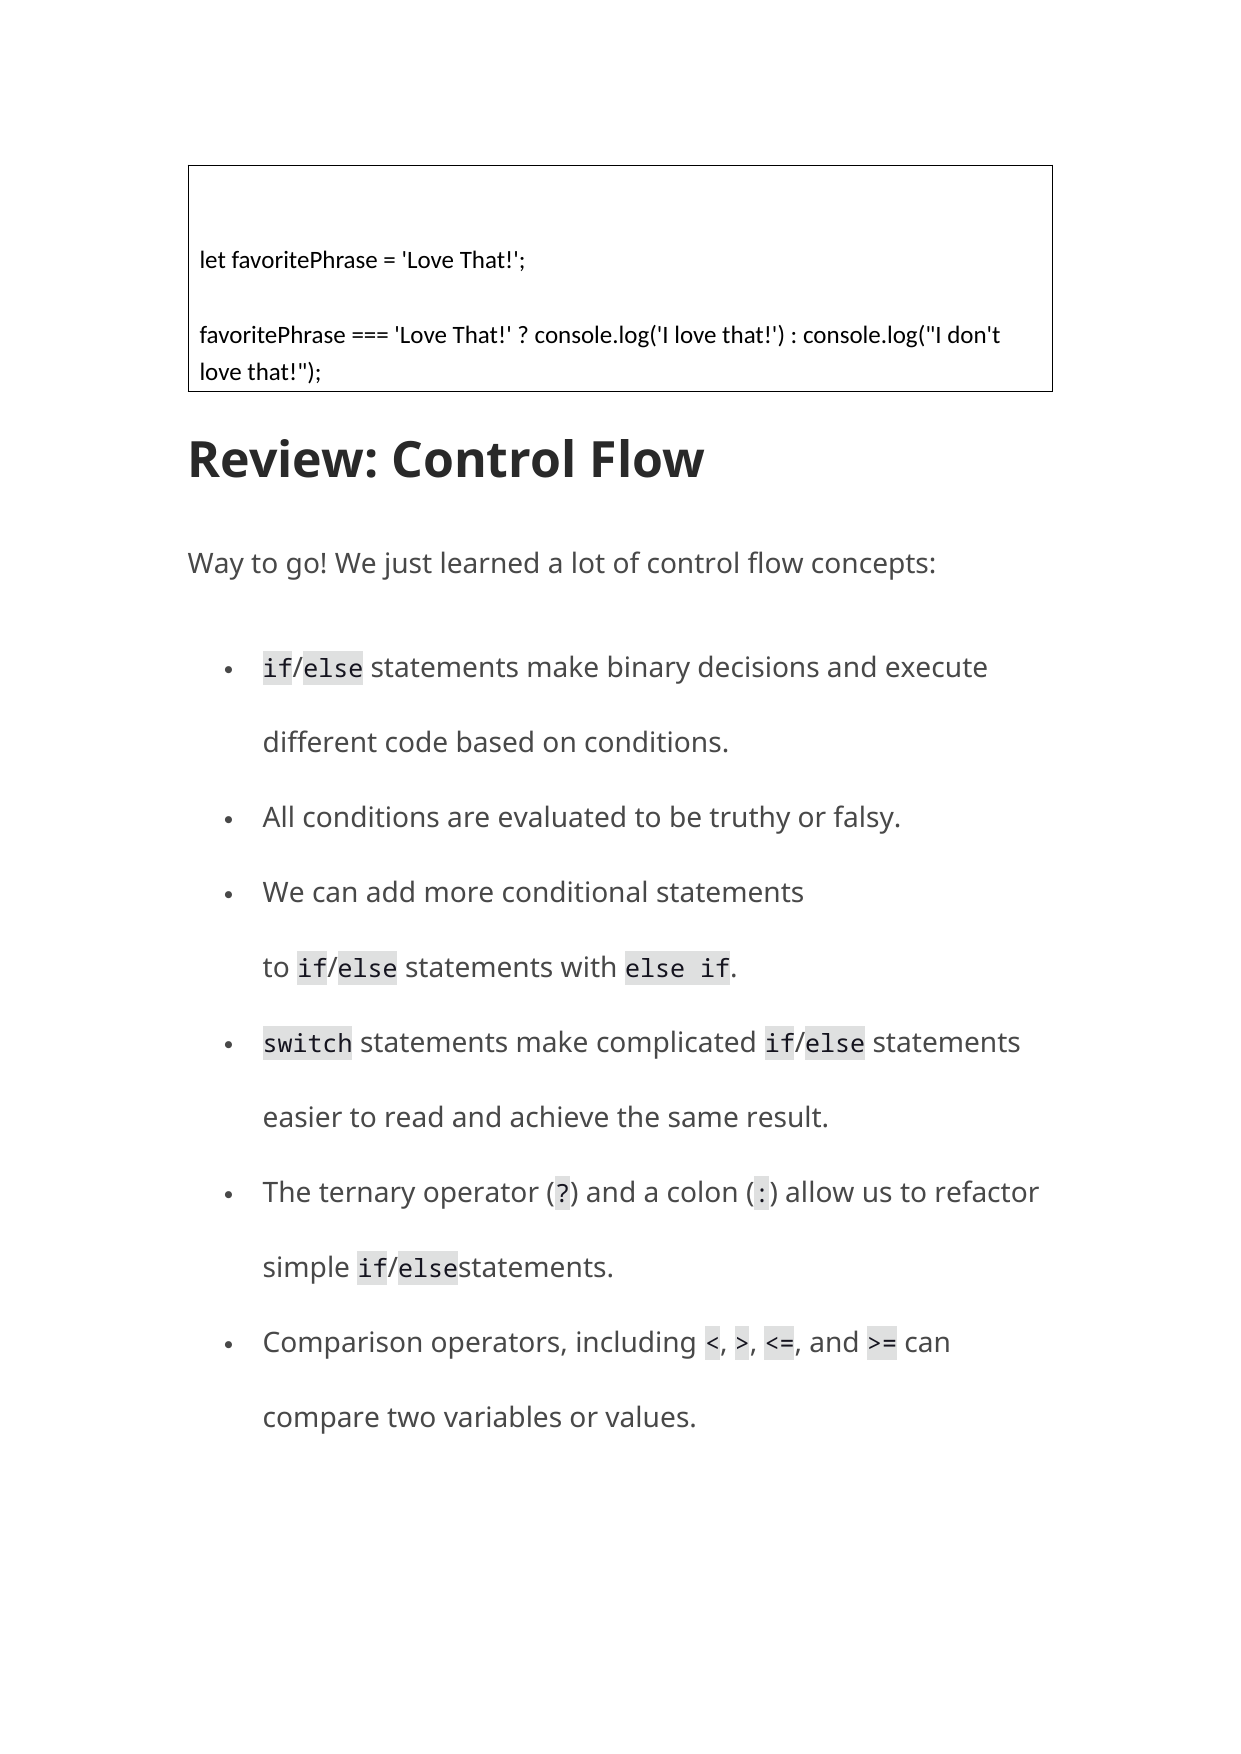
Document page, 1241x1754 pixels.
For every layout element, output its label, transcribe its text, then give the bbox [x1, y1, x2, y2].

text Way to go! We just learned a lot of control flow concepts: [187, 525, 1053, 600]
text Review: Control Flow [187, 421, 1053, 496]
list Comparison operators, including <, >, <=, and >= can compare two variables or values. [225, 1304, 1053, 1454]
list We can add more conditional statements to if/else statements with else if. [225, 854, 1053, 1004]
list All conditions are evaluated to be truthy or falsy. [225, 779, 1053, 854]
list if/else statements make binary decisions and execute different code based on conditions. [225, 629, 1053, 779]
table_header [189, 166, 1052, 391]
list switch statements make complicated if/else statements easier to read and achieve the same result. [225, 1004, 1053, 1154]
list The ternary operator (?) and a colon (:) allow us to refactor simple if/elsestatements. [225, 1154, 1053, 1304]
